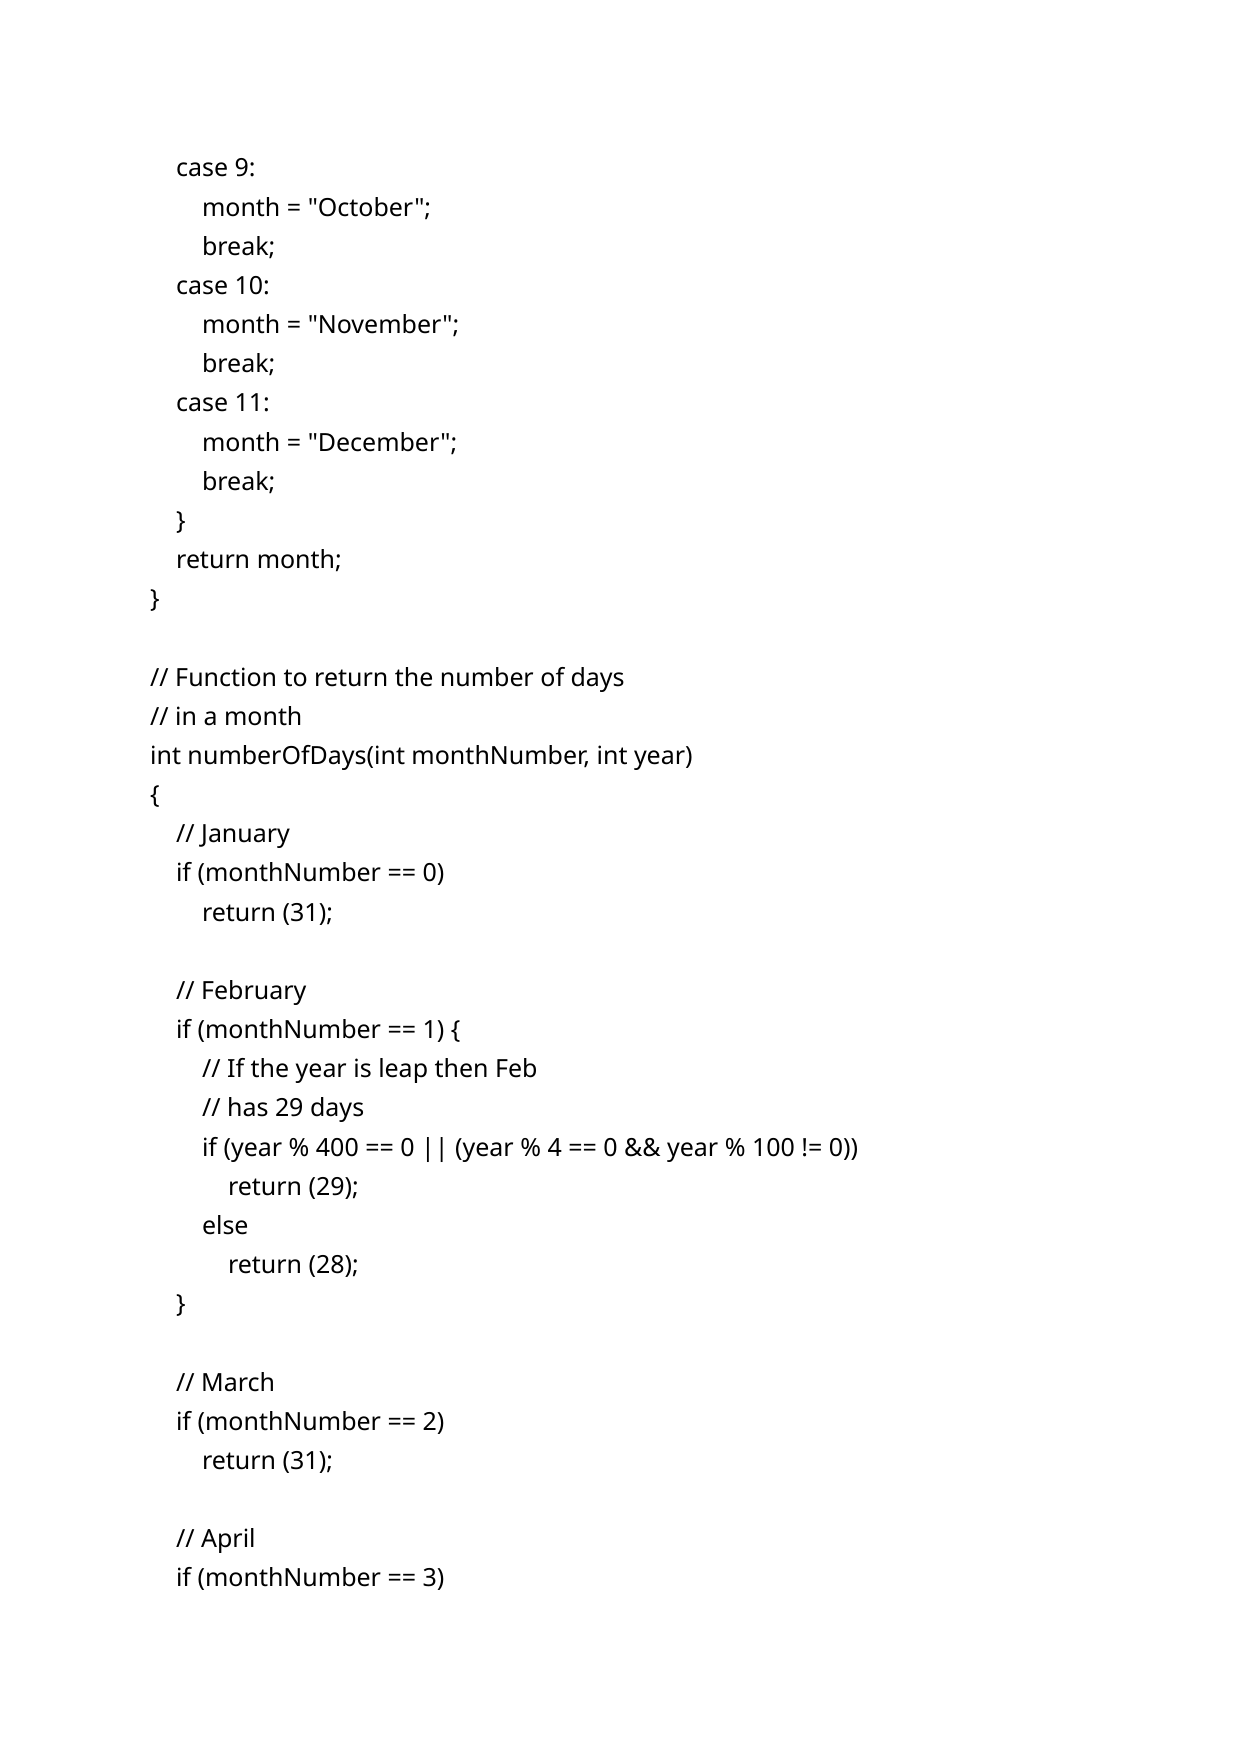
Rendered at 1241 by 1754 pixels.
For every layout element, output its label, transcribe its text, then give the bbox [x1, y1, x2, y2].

text return month; [150, 542, 1090, 576]
text // If the year is leap then Feb [150, 1051, 1090, 1085]
text return (31); [150, 1442, 1090, 1477]
text break; [150, 346, 1090, 380]
text // Function to return the number of days [150, 659, 1090, 693]
text case 11: [150, 385, 1090, 419]
text { [150, 777, 1090, 811]
text if (monthNumber == 2) [150, 1403, 1090, 1437]
text break; [150, 463, 1090, 497]
text else [150, 1207, 1090, 1242]
text if (monthNumber == 1) { [150, 1012, 1090, 1046]
text // January [150, 816, 1090, 850]
text } [150, 502, 1090, 537]
text if (year % 400 == 0 || (year % 4 == 0 && year % 100 != 0)) [150, 1129, 1090, 1163]
text // has 29 days [150, 1090, 1090, 1124]
text return (28); [150, 1247, 1090, 1281]
text } [150, 581, 1090, 615]
text if (monthNumber == 0) [150, 855, 1090, 889]
text return (29); [150, 1168, 1090, 1202]
text // February [150, 972, 1090, 1007]
text break; [150, 228, 1090, 262]
text } [150, 1286, 1090, 1320]
text month = "November"; [150, 307, 1090, 341]
text // in a month [150, 698, 1090, 732]
text case 9: [150, 150, 1090, 184]
text if (monthNumber == 3) [150, 1560, 1090, 1594]
text case 10: [150, 267, 1090, 302]
text int numberOfDays(int monthNumber, int year) [150, 737, 1090, 772]
text // March [150, 1364, 1090, 1398]
text return (31); [150, 894, 1090, 928]
text // April [150, 1521, 1090, 1555]
text month = "October"; [150, 189, 1090, 223]
text month = "December"; [150, 424, 1090, 458]
